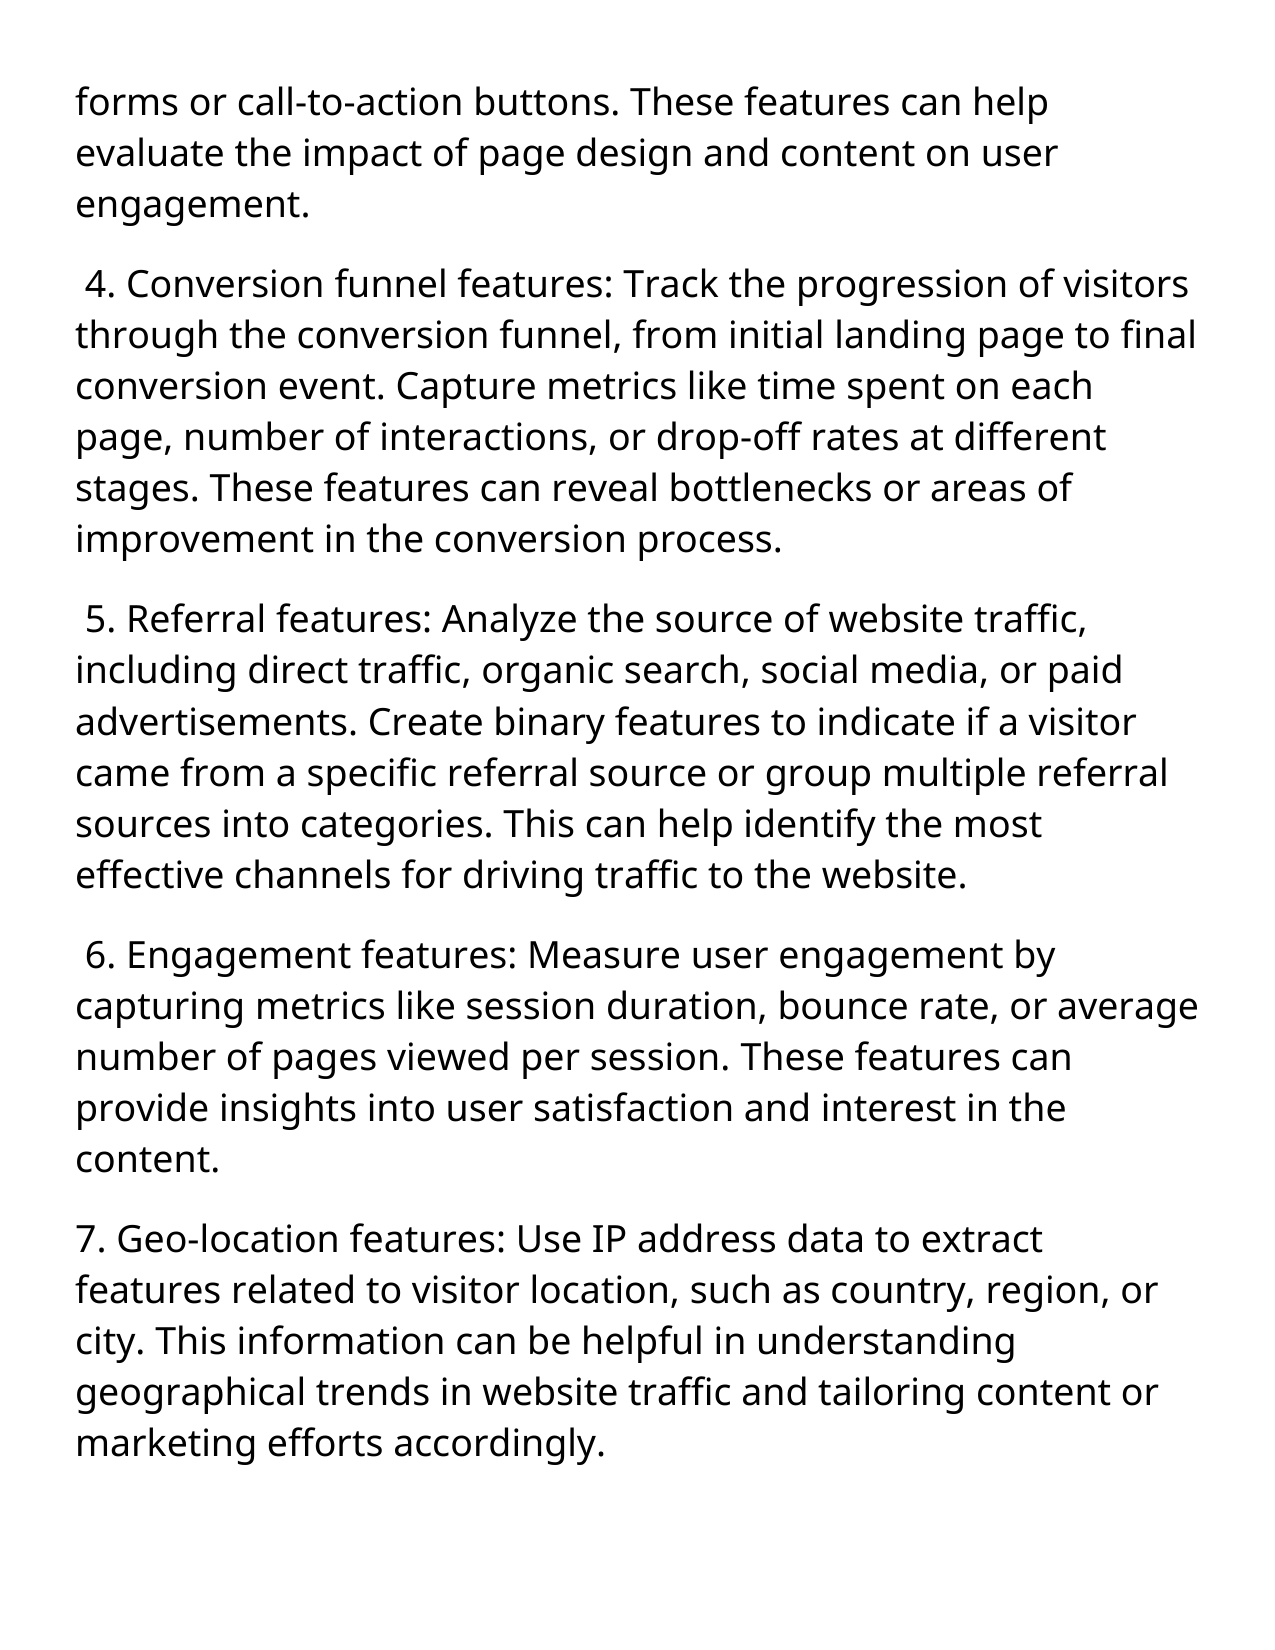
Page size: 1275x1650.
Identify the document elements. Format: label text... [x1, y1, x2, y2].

text 7. Geo-location features: Use IP address data to extract features related to visitor location, such as country, region, or city. This information can be helpful in understanding geographical trends in website traffic and tailoring content or marketing efforts accordingly. [75, 1212, 1200, 1468]
text 6. Engagement features: Measure user engagement by capturing metrics like session duration, bounce rate, or average number of pages viewed per session. These features can provide insights into user satisfaction and interest in the content. [75, 928, 1200, 1183]
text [75, 75, 1200, 228]
text 5. Referral features: Analyze the source of website traffic, including direct traffic, organic search, social media, or paid advertisements. Create binary features to indicate if a visitor came from a specific referral source or group multiple referral sources into categories. This can help identify the most effective channels for driving traffic to the website. [75, 593, 1200, 899]
text 4. Conversion funnel features: Track the progression of visitors through the conversion funnel, from initial landing page to final conversion event. Capture metrics like time spent on each page, number of interactions, or drop-off rates at different stages. These features can reveal bottlenecks or areas of improvement in the conversion process. [75, 257, 1200, 563]
